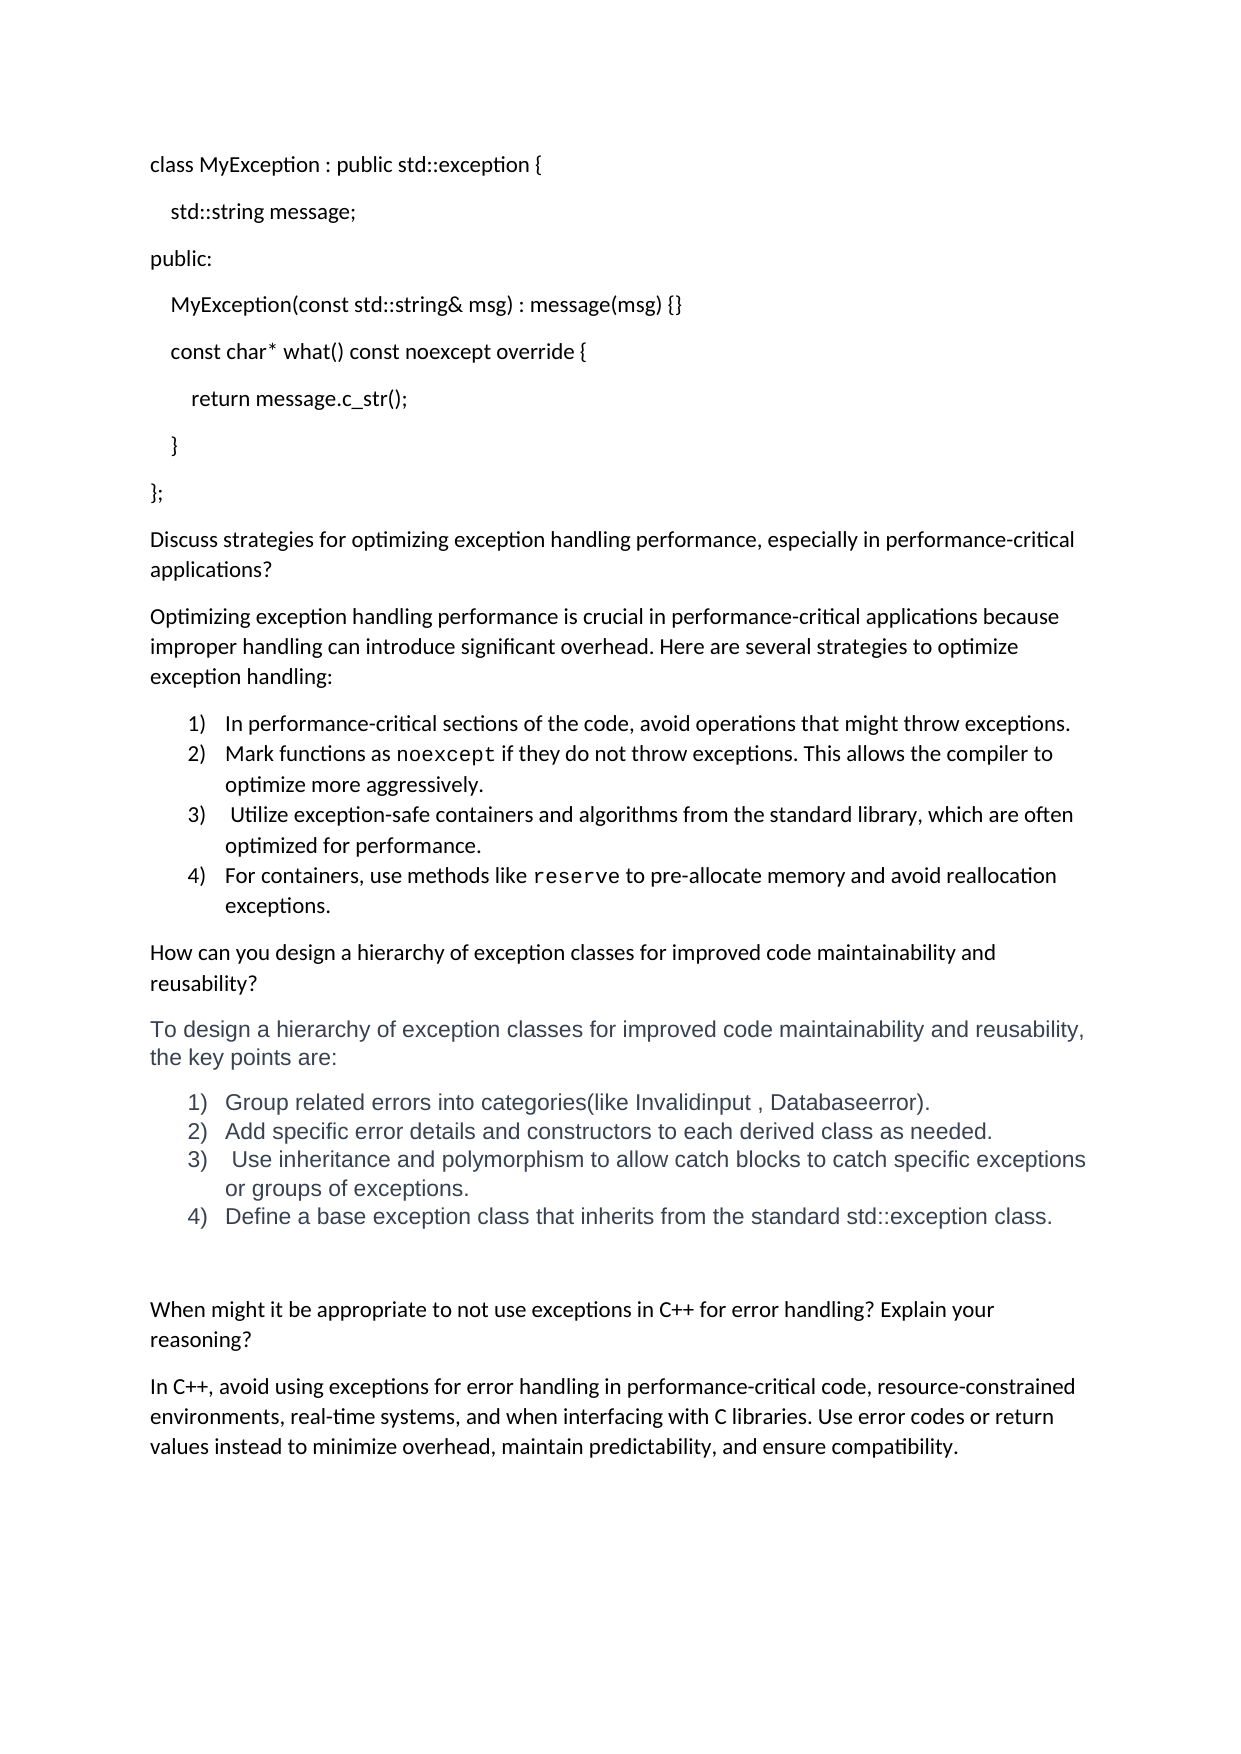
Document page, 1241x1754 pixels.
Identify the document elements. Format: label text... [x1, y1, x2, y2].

text return message.c_str(); [150, 384, 1090, 412]
list Add specific error details and constructors to each derived class as needed. [187, 1118, 1090, 1144]
list Use inheritance and polymorphism to allow catch blocks to catch specific exceptions or groups of exceptions. [187, 1146, 1090, 1201]
text std::string message; [150, 197, 1090, 225]
list In performance-critical sections of the code, avoid operations that might throw exceptions. [187, 709, 1090, 737]
text Optimizing exception handling performance is crucial in performance-critical applications because improper handling can introduce significant overhead. Here are several strategies to optimize exception handling: [150, 602, 1090, 691]
text In C++, avoid using exceptions for error handling in performance-critical code, resource-constrained environments, real-time systems, and when interfacing with C libraries. Use error codes or return values instead to minimize overhead, maintain predictability, and ensure compatibility. [150, 1372, 1090, 1460]
list Define a base exception class that inherits from the standard std::exception class. [187, 1203, 1090, 1229]
text To design a hierarchy of exception classes for improved code maintainability and reusability, the key points are: [150, 1016, 1090, 1070]
list Mark functions as noexcept if they do not throw exceptions. This allows the compiler to optimize more aggressively. [187, 739, 1090, 798]
text }; [150, 478, 1090, 506]
text MyException(const std::string& msg) : message(msg) {} [150, 291, 1090, 319]
text } [150, 431, 1090, 459]
text How can you design a hierarchy of exception classes for improved code maintainability and reusability? [150, 938, 1090, 997]
list Group related errors into categories(like Invalidinput , Databaseerror). [187, 1089, 1090, 1116]
text Discuss strategies for optimizing exception handling performance, especially in performance-critical applications? [150, 525, 1090, 583]
list For containers, use methods like reserve to pre-allocate memory and avoid reallocation exceptions. [187, 861, 1090, 920]
text class MyException : public std::exception { [150, 150, 1090, 178]
list Utilize exception-safe containers and algorithms from the standard library, which are often optimized for performance. [187, 801, 1090, 859]
text const char* what() const noexcept override { [150, 337, 1090, 366]
text public: [150, 244, 1090, 272]
text When might it be appropriate to not use exceptions in C++ for error handling? Explain your reasoning? [150, 1295, 1090, 1353]
